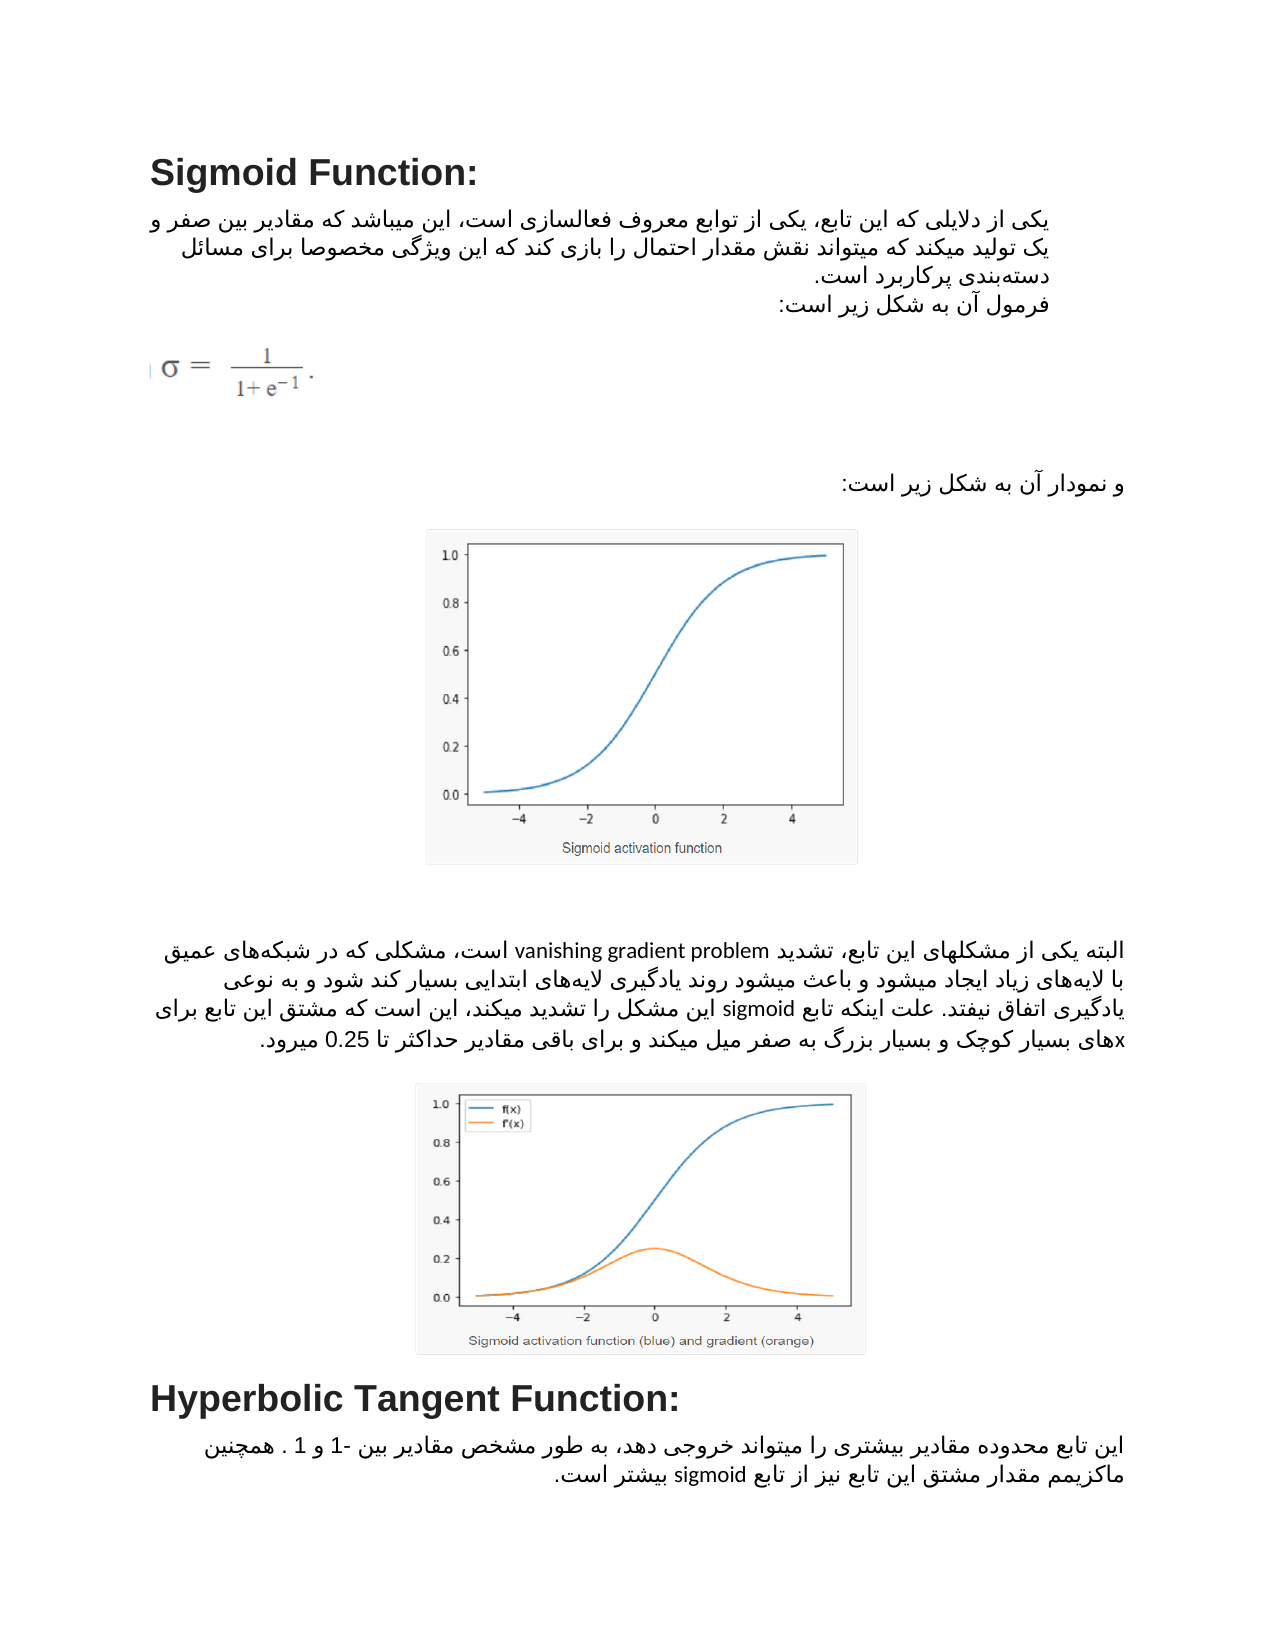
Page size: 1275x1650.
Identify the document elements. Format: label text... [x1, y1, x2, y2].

text و نمودار آن به شکل زیر است: [150, 470, 1125, 496]
subtitle Hyperbolic Tangent Function: [150, 1376, 1125, 1419]
text این تابع محدوده مقادیر بیشتری را میتواند خروجی دهد، به طور مشخص مقادیر بین -1 و 1 . همچنین ماکزیمم مقدار مشتق این تابع نیز از تابع sigmoid بیشتر است. [150, 1432, 1125, 1488]
picture [395, 1071, 880, 1357]
picture [409, 515, 866, 871]
list فرمول آن به شکل زیر است: [150, 291, 1050, 317]
list یکی از دلایلی که این تابع، یکی از توابع معروف فعالسازی است، این میباشد که مقادیر بین صفر و یک تولید میکند که میتواند نقش مقدار احتمال را بازی کند که این ویژگی مخصوصا برای مسائل دسته‌بندی پرکاربرد است. [150, 206, 1050, 289]
subtitle Sigmoid Function: [150, 150, 1125, 193]
picture [149, 319, 317, 405]
text البته یکی از مشکلهای این تابع، تشدید vanishing gradient problem است، مشکلی که در شبکه‌های عمیق با لایه‌های زیاد ایجاد میشود و باعث میشود روند یادگیری لایه‌های ابتدایی بسیار کند شود و به نوعی یادگیری اتفاق نیفتد. علت اینکه تابع sigmoid این مشکل را تشدید میکند، این است که مشتق این تابع برای xهای بسیار کوچک و بسیار بزرگ به صفر میل میکند و برای باقی مقادیر حداکثر تا 0.25 میرود. [150, 936, 1125, 1053]
